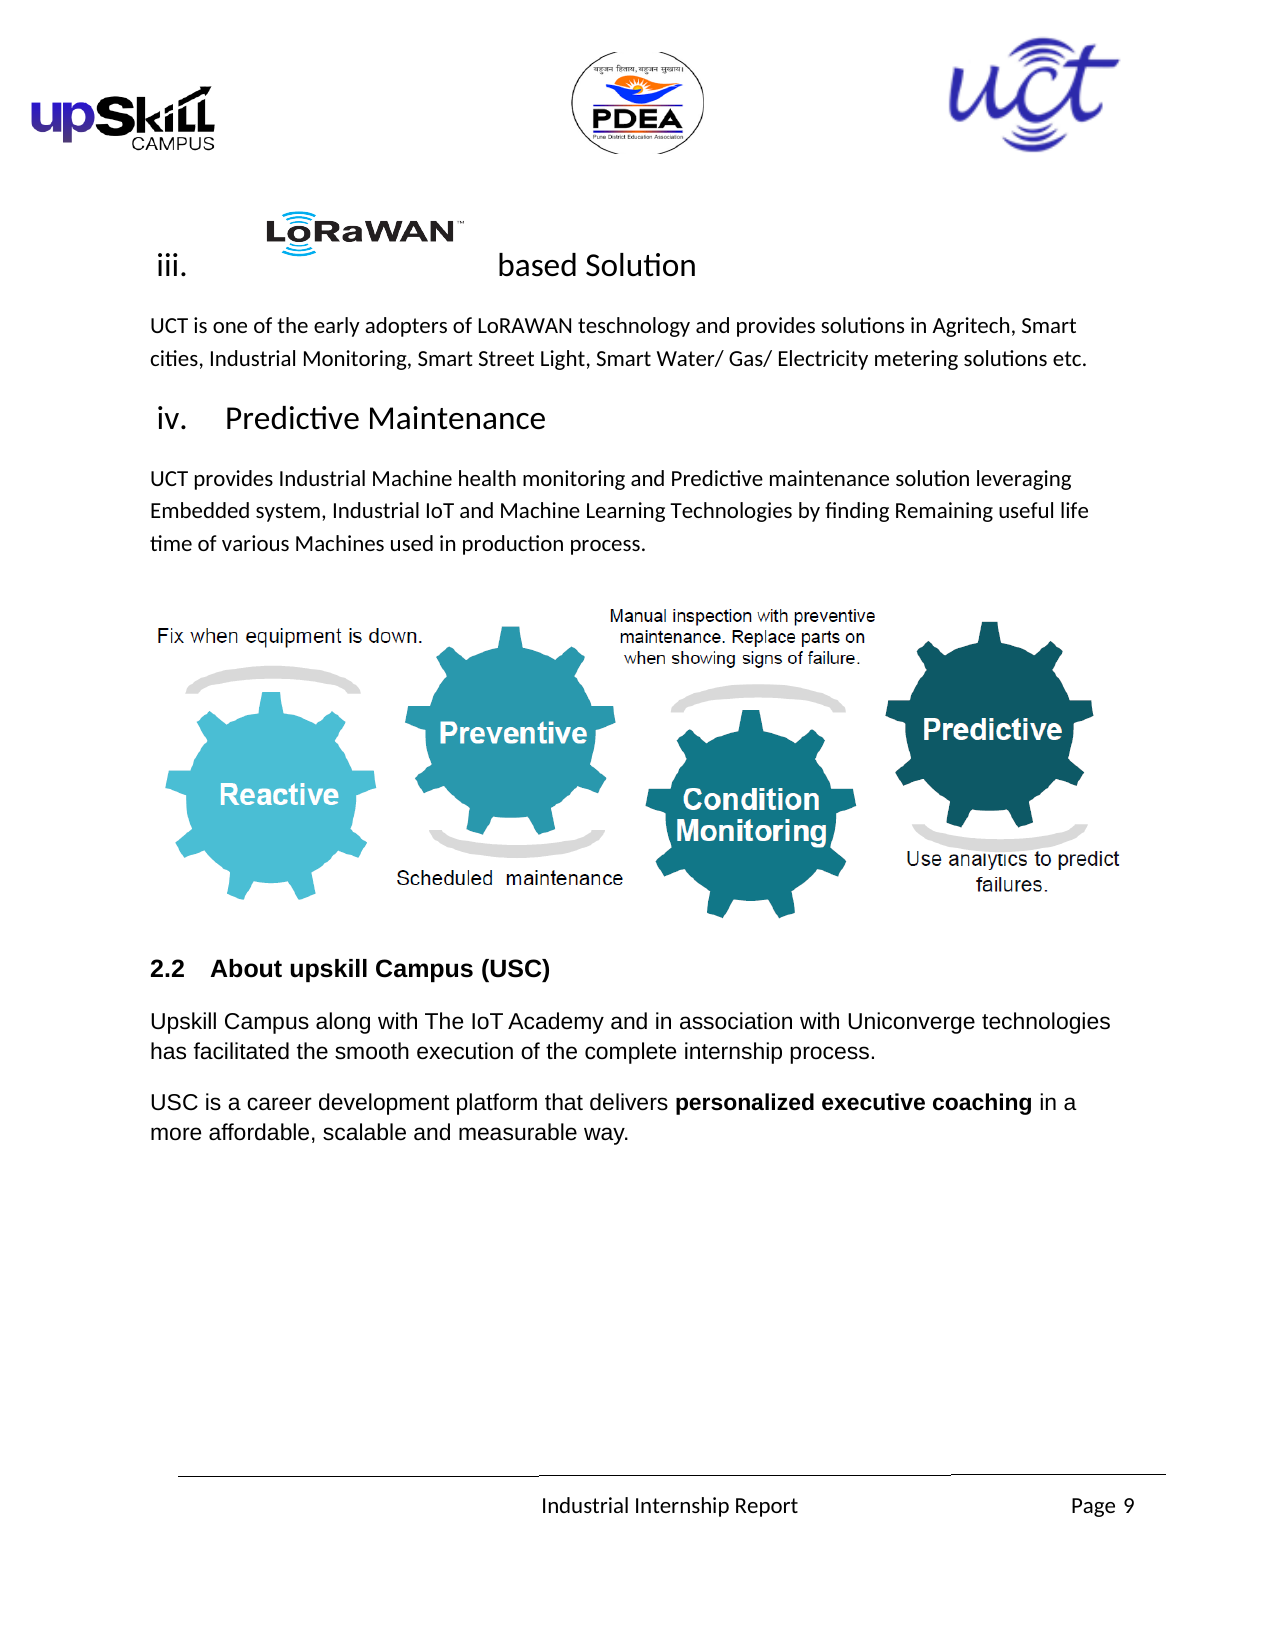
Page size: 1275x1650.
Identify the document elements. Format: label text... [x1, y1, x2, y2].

picture [0, 73, 246, 154]
picture [225, 181, 492, 277]
picture [946, 28, 1125, 154]
list Predictive Maintenance [187, 397, 1134, 437]
picture [571, 52, 704, 154]
text UCT provides Industrial Machine health monitoring and Predictive maintenance solution leveraging Embedded system, Industrial IoT and Machine Learning Technologies by finding Remaining useful life time of various Machines used in production process. [150, 464, 1134, 557]
text USC is a career development platform that delivers personalized executive coaching in a more affordable, scalable and measurable way. [150, 1089, 1134, 1146]
subtitle About upskill Campus (USC) [150, 958, 1134, 983]
text UCT is one of the early adopters of LoRAWAN teschnology and provides solutions in Agritech, Smart cities, Industrial Monitoring, Smart Street Light, Smart Water/ Gas/ Electricity metering solutions etc. [150, 311, 1134, 372]
picture [150, 581, 1135, 929]
text Upskill Campus along with The IoT Academy and in association with Uniconverge technologies has facilitated the smooth execution of the complete internship process. [150, 1008, 1134, 1064]
